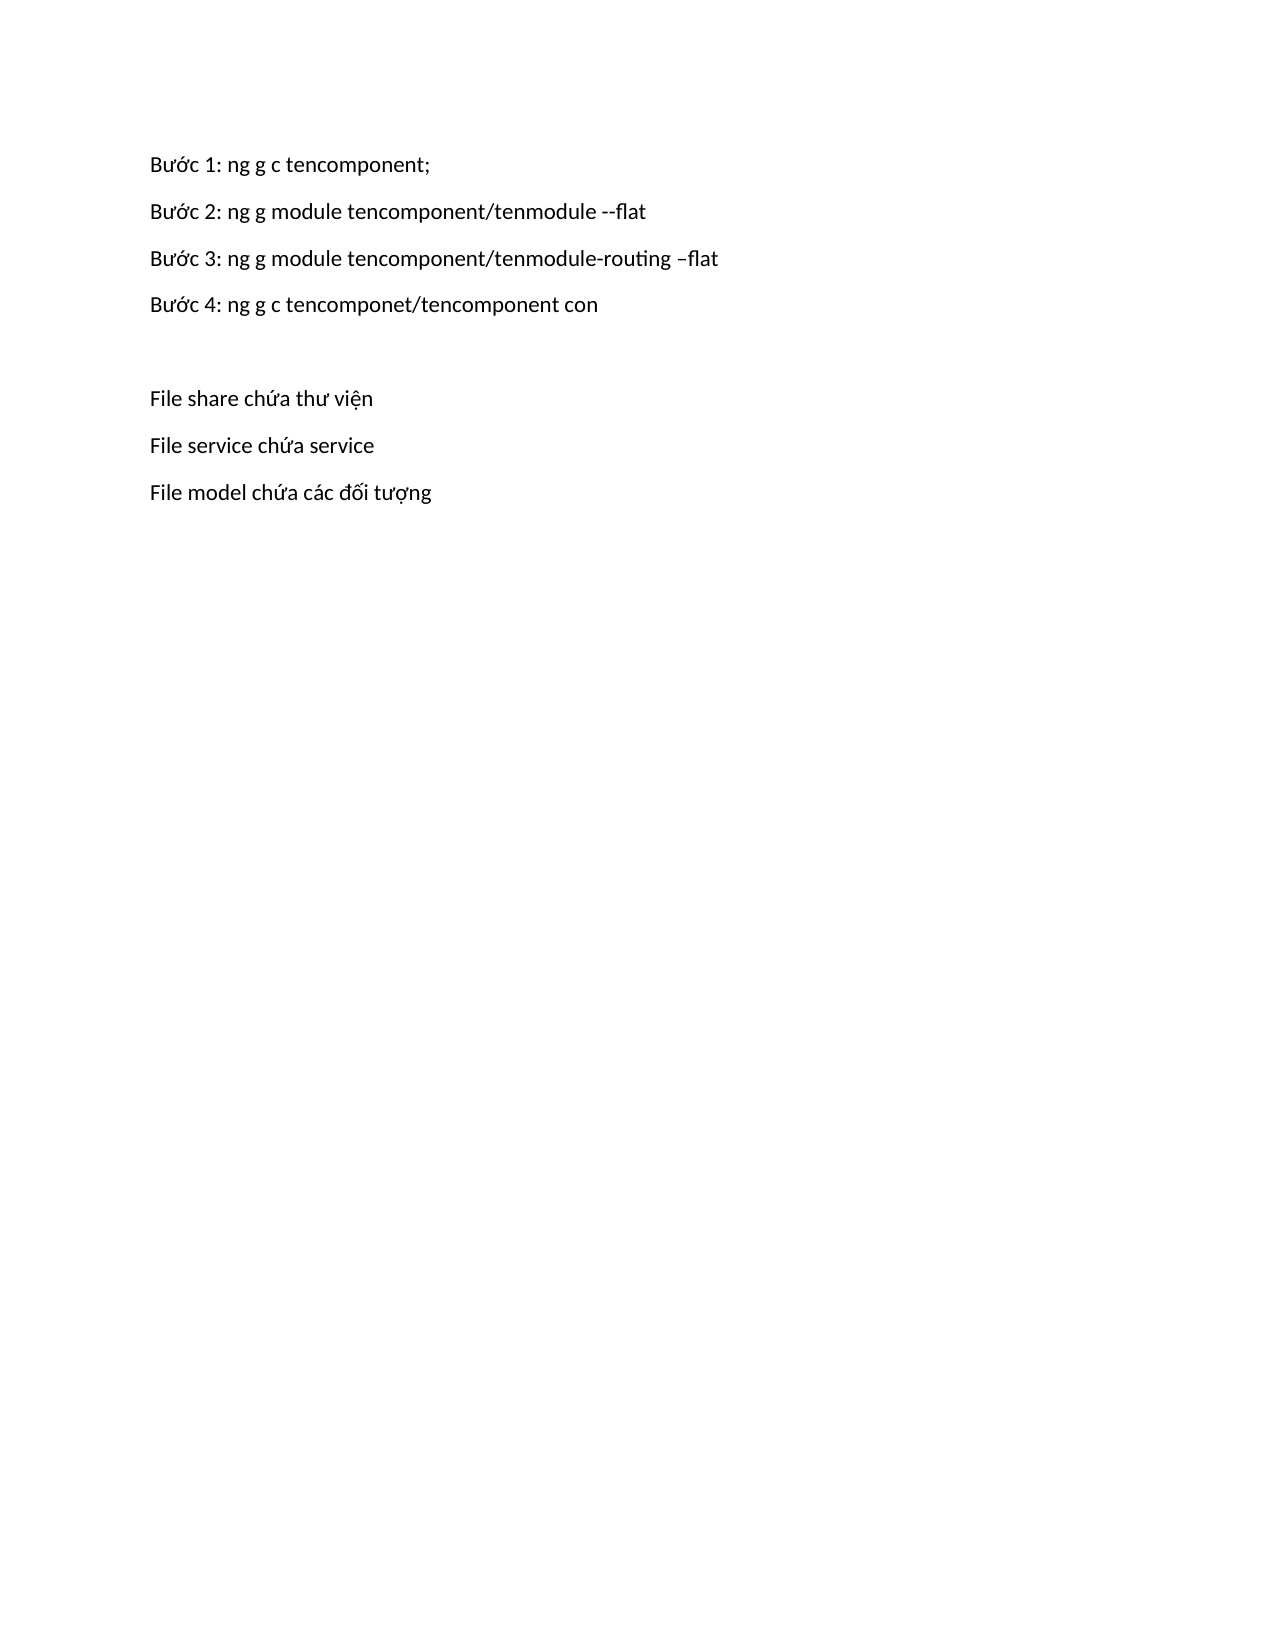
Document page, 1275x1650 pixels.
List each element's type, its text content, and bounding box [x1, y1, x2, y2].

text Bước 1: ng g c tencomponent; [150, 150, 1125, 178]
text File service chứa service [150, 431, 1125, 459]
text Bước 4: ng g c tencomponet/tencomponent con [150, 291, 1125, 319]
text File model chứa các đối tượng [150, 478, 1125, 506]
text File share chứa thư viện [150, 384, 1125, 412]
text Bước 2: ng g module tencomponent/tenmodule --flat [150, 197, 1125, 225]
text Bước 3: ng g module tencomponent/tenmodule-routing –flat [150, 244, 1125, 272]
